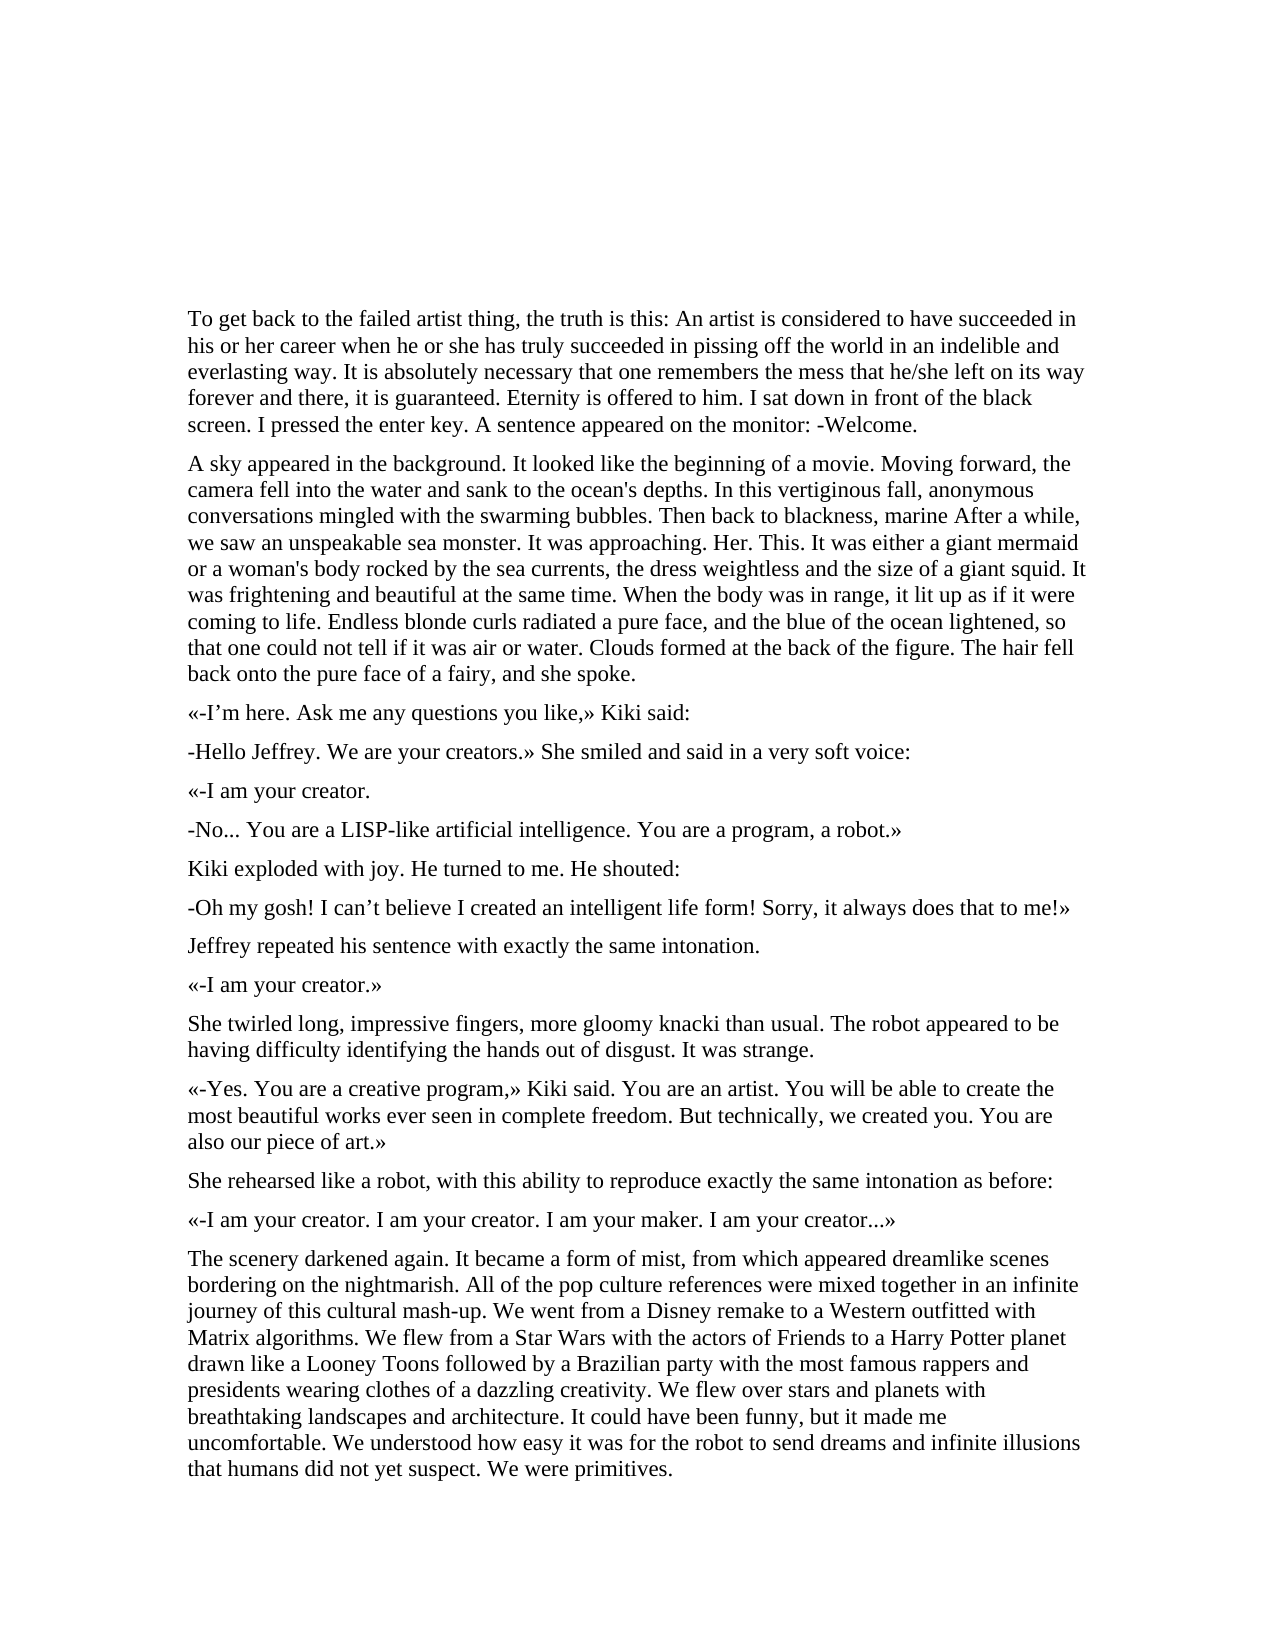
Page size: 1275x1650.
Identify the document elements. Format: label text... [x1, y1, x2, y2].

text Jeffrey repeated his sentence with exactly the same intonation. [187, 932, 1087, 959]
text She twirled long, impressive fingers, more gloomy knacki than usual. The robot appeared to be having difficulty identifying the hands out of disgust. It was strange. [187, 1010, 1087, 1063]
text Kiki exploded with joy. He turned to me. He shouted: [187, 855, 1087, 881]
text «-I’m here. Ask me any questions you like,» Kiki said: [187, 699, 1087, 726]
text «-I am your creator. I am your creator. I am your maker. I am your creator...» [187, 1206, 1087, 1232]
text To get back to the failed artist thing, the truth is this: An artist is considered to have succeeded in his or her career when he or she has truly succeeded in pissing off the world in an indelible and everlasting way. It is absolutely necessary that one remembers the mess that he/she left on its way forever and there, it is guaranteed. Eternity is offered to him. I sat down in front of the black screen. I pressed the enter key. A sentence appeared on the monitor: -Welcome. [187, 305, 1087, 437]
text The scenery darkened again. It became a form of mist, from which appeared dreamlike scenes bordering on the nightmarish. All of the pop culture references were mixed together in an infinite journey of this cultural mash-up. We went from a Disney remake to a Western outfitted with Matrix algorithms. We flew from a Star Wars with the actors of Friends to a Harry Potter planet drawn like a Looney Toons followed by a Brazilian party with the most famous rappers and presidents wearing clothes of a dazzling creativity. We flew over stars and planets with breathtaking landscapes and architecture. It could have been funny, but it made me uncomfortable. We understood how easy it was for the robot to send dreams and infinite illusions that humans did not yet suspect. We were primitives. [187, 1245, 1087, 1482]
text «-I am your creator.» [187, 971, 1087, 998]
text -Oh my gosh! I can’t believe I created an intelligent life form! Sorry, it always does that to me!» [187, 894, 1087, 920]
text «-I am your creator. [187, 777, 1087, 803]
text She rehearsed like a robot, with this ability to reproduce exactly the same intonation as before: [187, 1167, 1087, 1193]
text A sky appeared in the background. It looked like the beginning of a movie. Moving forward, the camera fell into the water and sank to the ocean's depths. In this vertiginous fall, anonymous conversations mingled with the swarming bubbles. Then back to blackness, marine After a while, we saw an unspeakable sea monster. It was approaching. Her. This. It was either a giant mermaid or a woman's body rocked by the sea currents, the dress weightless and the size of a giant squid. It was frightening and beautiful at the same time. When the body was in range, it lit up as if it were coming to life. Endless blonde curls radiated a pure face, and the blue of the ocean lightened, so that one could not tell if it was air or water. Clouds formed at the back of the figure. The hair fell back onto the pure face of a fairy, and she spoke. [187, 450, 1087, 687]
text -Hello Jeffrey. We are your creators.» She smiled and said in a very soft voice: [187, 738, 1087, 764]
text «-Yes. You are a creative program,» Kiki said. You are an artist. You will be able to create the most beautiful works ever seen in complete freedom. But technically, we created you. You are also our piece of art.» [187, 1075, 1087, 1154]
text -No... You are a LISP-like artificial intelligence. You are a program, a robot.» [187, 816, 1087, 842]
